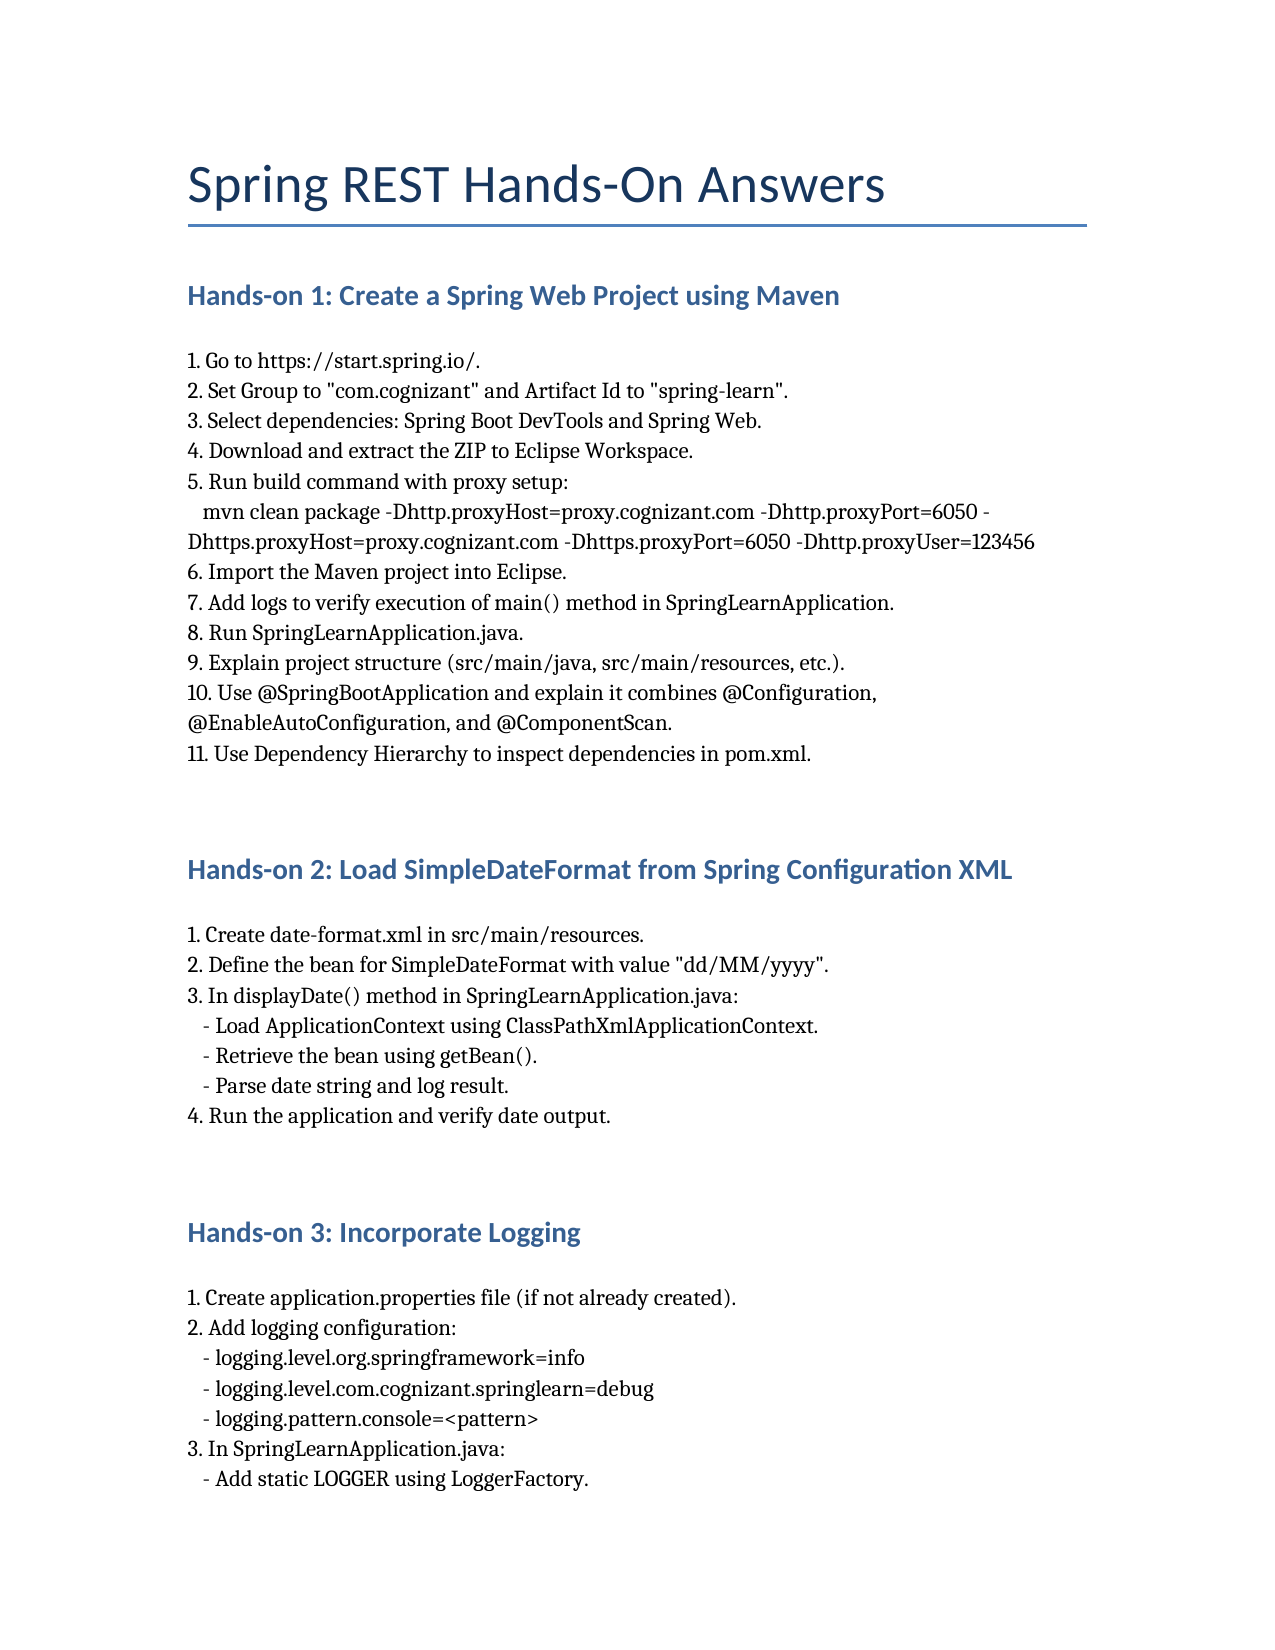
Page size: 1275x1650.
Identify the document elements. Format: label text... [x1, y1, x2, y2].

title Spring REST Hands-On Answers [187, 150, 1087, 227]
subtitle Hands-on 3: Incorporate Logging [187, 1214, 1087, 1249]
subtitle Hands-on 1: Create a Spring Web Project using Maven [187, 277, 1087, 312]
subtitle Hands-on 2: Load SimpleDateFormat from Spring Configuration XML [187, 851, 1087, 886]
text 1. Go to https://start.spring.io/. 2. Set Group to "com.cognizant" and Artifact Id to "spring-learn". 3. Select dependencies: Spring Boot DevTools and Spring Web. 4. Download and extract the ZIP to Eclipse Workspace. 5. Run build command with proxy setup: mvn clean package -Dhttp.proxyHost=proxy.cognizant.com -Dhttp.proxyPort=6050 -Dhttps.proxyHost=proxy.cognizant.com -Dhttps.proxyPort=6050 -Dhttp.proxyUser=123456 6. Import the Maven project into Eclipse. 7. Add logs to verify execution of main() method in SpringLearnApplication. 8. Run SpringLearnApplication.java. 9. Explain project structure (src/main/java, src/main/resources, etc.). 10. Use @SpringBootApplication and explain it combines @Configuration, @EnableAutoConfiguration, and @ComponentScan. 11. Use Dependency Hierarchy to inspect dependencies in pom.xml. [187, 317, 1087, 797]
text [187, 1254, 1087, 1492]
text 1. Create date-format.xml in src/main/resources. 2. Define the bean for SimpleDateFormat with value "dd/MM/yyyy". 3. In displayDate() method in SpringLearnApplication.java: - Load ApplicationContext using ClassPathXmlApplicationContext. - Retrieve the bean using getBean(). - Parse date string and log result. 4. Run the application and verify date output. [187, 892, 1087, 1160]
